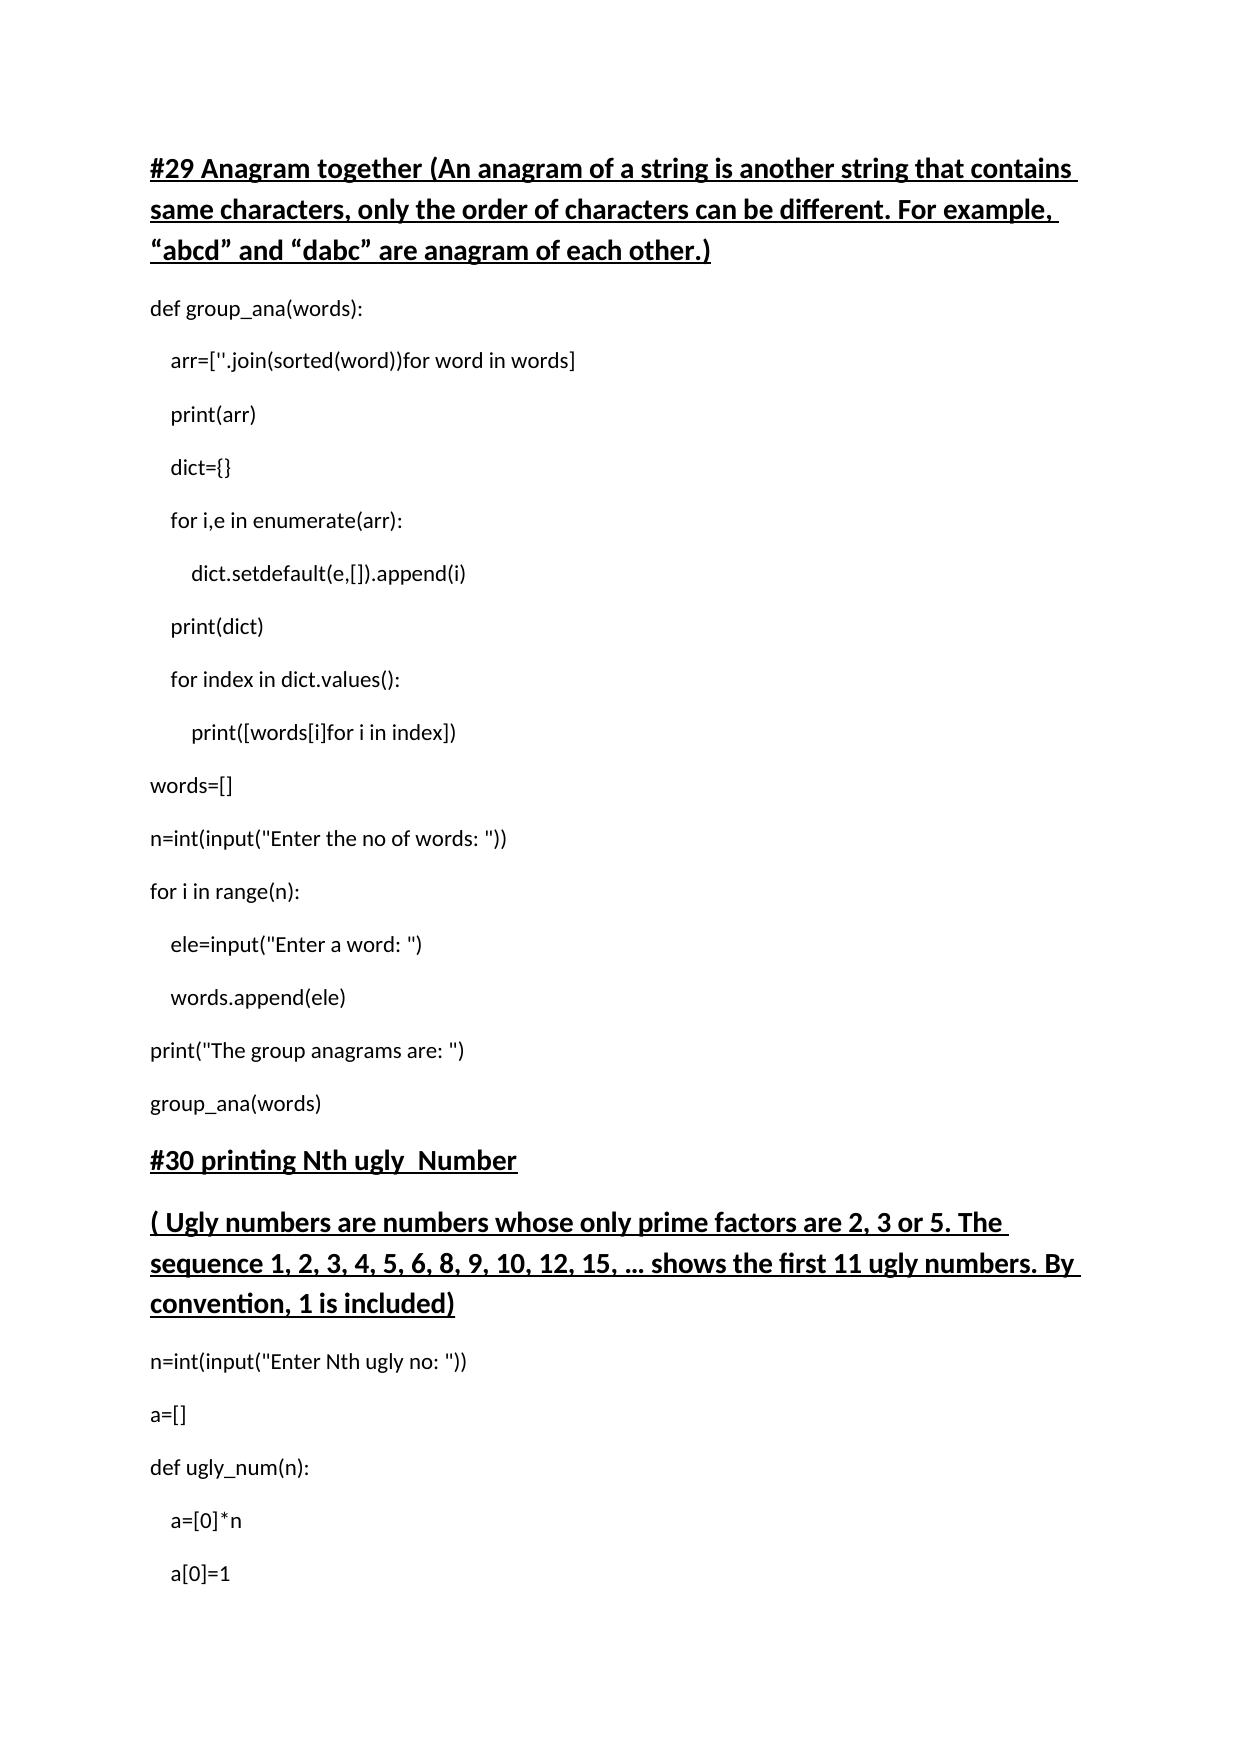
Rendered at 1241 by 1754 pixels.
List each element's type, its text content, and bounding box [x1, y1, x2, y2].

text a[0]=1 [150, 1559, 1090, 1587]
text print([words[i]for i in index]) [150, 718, 1090, 746]
text def ugly_num(n): [150, 1453, 1090, 1481]
text n=int(input("Enter the no of words: ")) [150, 824, 1090, 852]
text group_ana(words) [150, 1089, 1090, 1117]
text a=[] [150, 1400, 1090, 1428]
text for index in dict.values(): [150, 665, 1090, 693]
text def group_ana(words): [150, 294, 1090, 322]
text ele=input("Enter a word: ") [150, 930, 1090, 958]
text for i,e in enumerate(arr): [150, 506, 1090, 534]
text print("The group anagrams are: ") [150, 1036, 1090, 1064]
text words=[] [150, 771, 1090, 799]
text print(arr) [150, 400, 1090, 428]
text print(dict) [150, 612, 1090, 640]
text n=int(input("Enter Nth ugly no: ")) [150, 1347, 1090, 1375]
text a=[0]*n [150, 1506, 1090, 1534]
text words.append(ele) [150, 983, 1090, 1011]
text for i in range(n): [150, 877, 1090, 905]
text #29 Anagram together (An anagram of a string is another string that contains same characters, only the order of characters can be different. For example, “abcd” and “dabc” are anagram of each other.) [150, 150, 1090, 267]
text arr=[''.join(sorted(word))for word in words] [150, 347, 1090, 375]
text dict.setdefault(e,[]).append(i) [150, 559, 1090, 587]
text #30 printing Nth ugly Number [150, 1142, 1090, 1178]
text ( Ugly numbers are numbers whose only prime factors are 2, 3 or 5. The sequence 1, 2, 3, 4, 5, 6, 8, 9, 10, 12, 15, … shows the first 11 ugly numbers. By convention, 1 is included) [150, 1204, 1090, 1321]
text dict={} [150, 453, 1090, 481]
